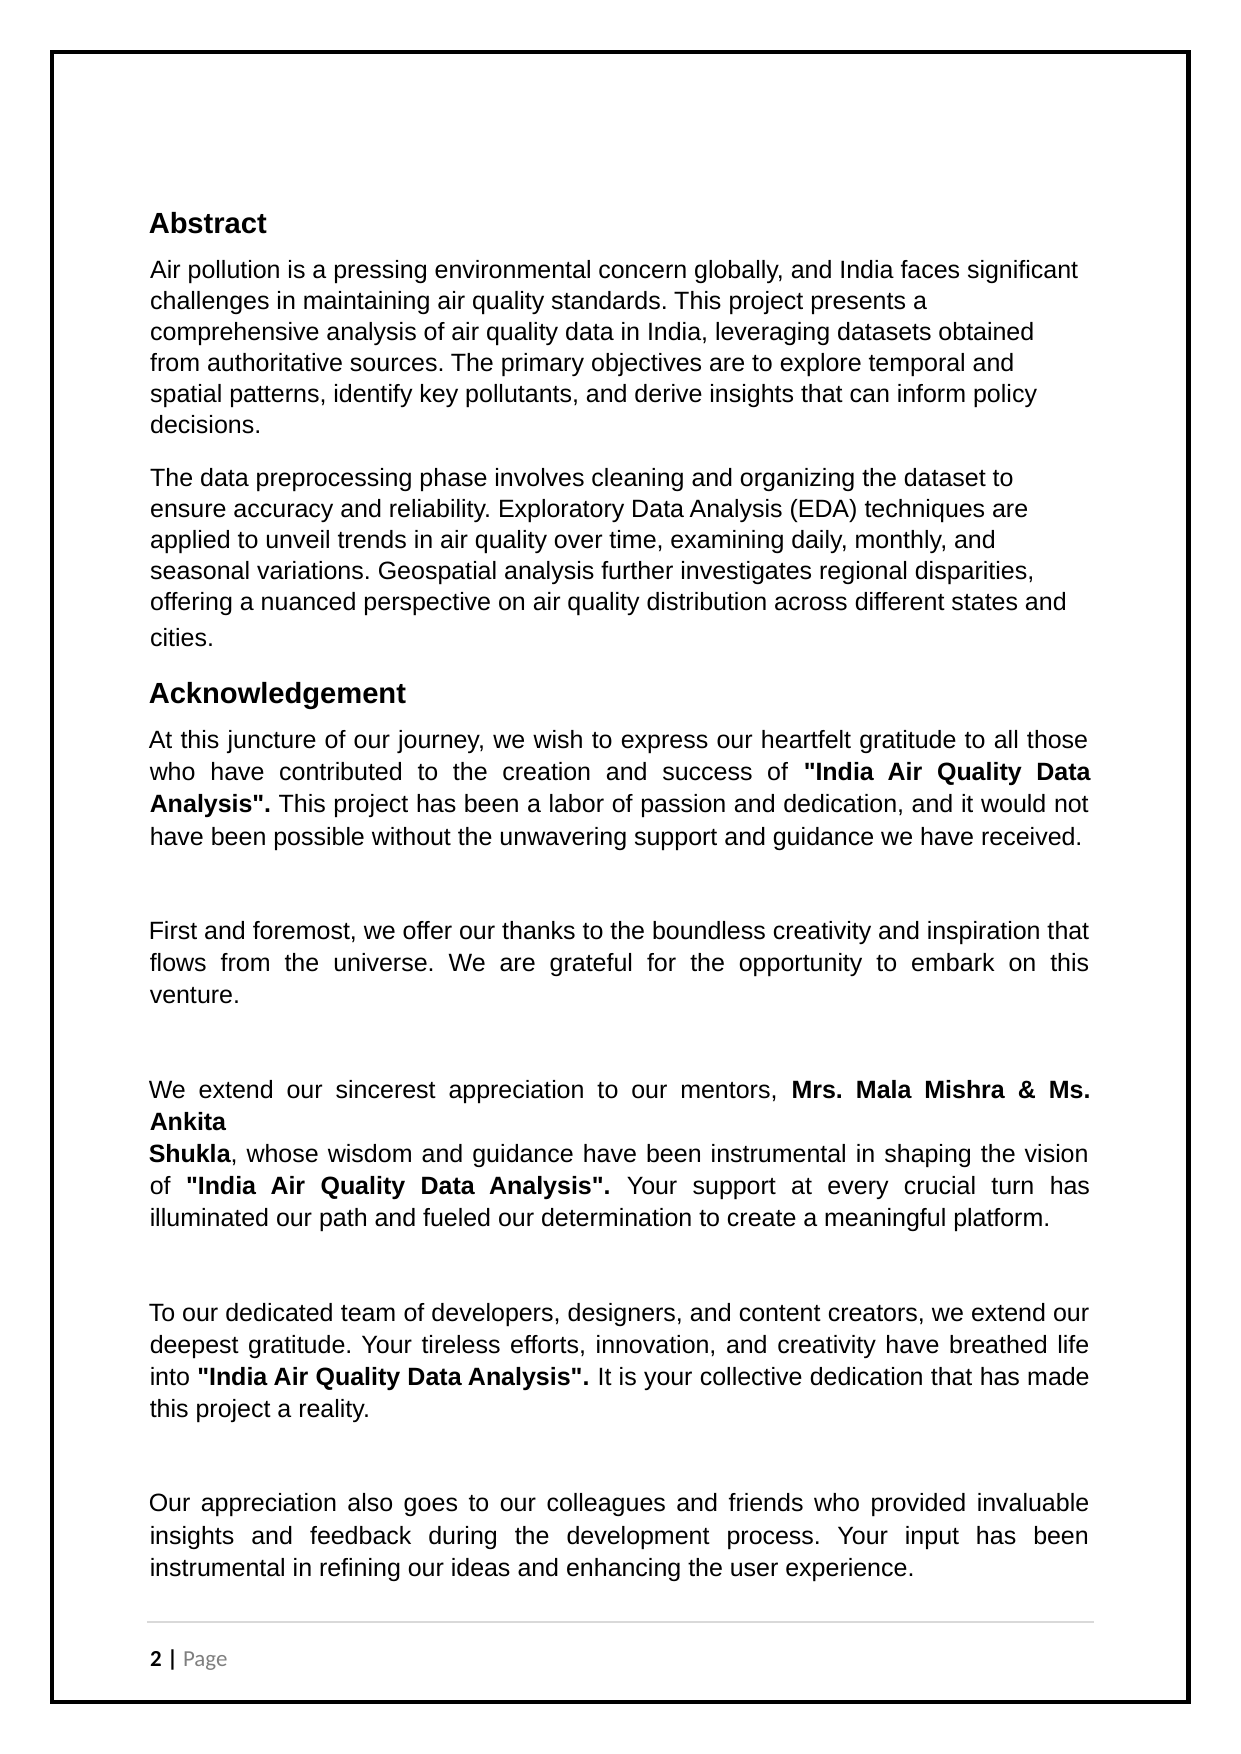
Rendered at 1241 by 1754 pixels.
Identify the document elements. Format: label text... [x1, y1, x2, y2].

text The data preprocessing phase involves cleaning and organizing the dataset to ensure accuracy and reliability. Exploratory Data Analysis (EDA) techniques are applied to unveil trends in air quality over time, examining daily, monthly, and seasonal variations. Geospatial analysis further investigates regional disparities, offering a nuanced perspective on air quality distribution across different states and cities. [150, 463, 1091, 652]
text To our dedicated team of developers, designers, and content creators, we extend our deepest gratitude. Your tireless efforts, innovation, and creativity have breathed life into "India Air Quality Data Analysis". It is your collective dedication that has made this project a reality. [148, 1298, 1091, 1423]
text Air pollution is a pressing environmental concern globally, and India faces significant challenges in maintaining air quality standards. This project presents a comprehensive analysis of air quality data in India, leveraging datasets obtained from authoritative sources. The primary objectives are to explore temporal and spatial patterns, identify key pollutants, and derive insights that can inform policy decisions. [150, 255, 1091, 439]
subtitle Acknowledgement [148, 676, 1091, 710]
text Our appreciation also goes to our colleagues and friends who provided invaluable insights and feedback during the development process. Your input has been instrumental in refining our ideas and enhancing the user experience. [148, 1488, 1091, 1582]
subtitle Abstract [148, 206, 1091, 240]
text At this juncture of our journey, we wish to express our heartfelt gratitude to all those who have contributed to the creation and success of "India Air Quality Data Analysis". This project has been a labor of passion and dedication, and it would not have been possible without the unwavering support and guidance we have received. [148, 725, 1091, 850]
text First and foremost, we offer our thanks to the boundless creativity and inspiration that flows from the universe. We are grateful for the opportunity to embark on this venture. [148, 916, 1091, 1009]
text Shukla, whose wisdom and guidance have been instrumental in shaping the vision of "India Air Quality Data Analysis". Your support at every crucial turn has illuminated our path and fueled our determination to create a meaningful platform. [148, 1139, 1091, 1232]
text We extend our sincerest appreciation to our mentors, Mrs. Mala Mishra & Ms. Ankita [148, 1074, 1091, 1136]
